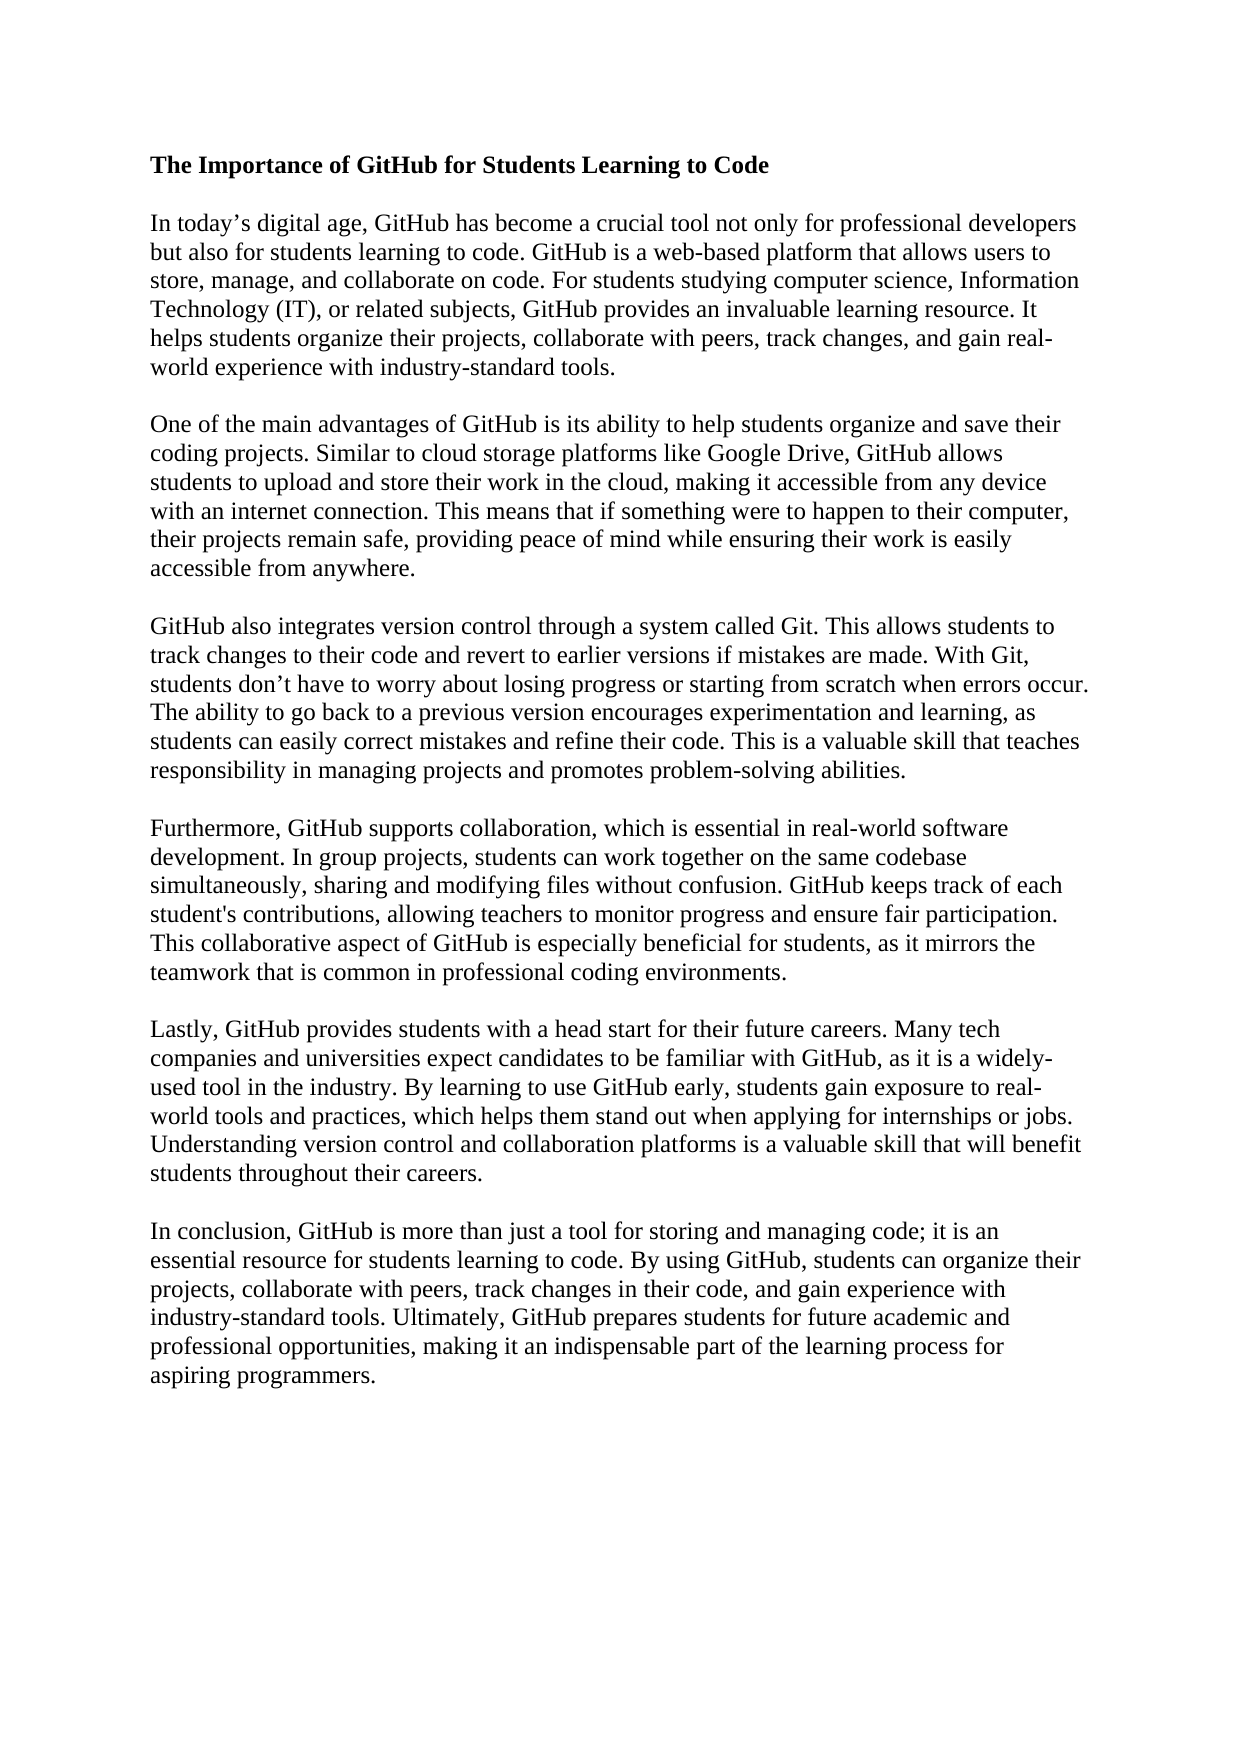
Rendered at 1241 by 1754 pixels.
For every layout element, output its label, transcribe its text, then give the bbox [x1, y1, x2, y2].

text Lastly, GitHub provides students with a head start for their future careers. Many tech companies and universities expect candidates to be familiar with GitHub, as it is a widely-used tool in the industry. By learning to use GitHub early, students gain exposure to real-world tools and practices, which helps them stand out when applying for internships or jobs. Understanding version control and collaboration platforms is a valuable skill that will benefit students throughout their careers. [150, 1014, 1090, 1187]
text The Importance of GitHub for Students Learning to Code [150, 150, 1090, 179]
text One of the main advantages of GitHub is its ability to help students organize and save their coding projects. Similar to cloud storage platforms like Google Drive, GitHub allows students to upload and store their work in the cloud, making it accessible from any device with an internet connection. This means that if something were to happen to their computer, their projects remain safe, providing peace of mind while ensuring their work is easily accessible from anywhere. [150, 409, 1090, 582]
text GitHub also integrates version control through a system called Git. This allows students to track changes to their code and revert to earlier versions if mistakes are made. With Git, students don’t have to worry about losing progress or starting from scratch when errors occur. The ability to go back to a previous version encourages experimentation and learning, as students can easily correct mistakes and refine their code. This is a valuable skill that teaches responsibility in managing projects and promotes problem-solving abilities. [150, 611, 1090, 784]
text In conclusion, GitHub is more than just a tool for storing and managing code; it is an essential resource for students learning to code. By using GitHub, students can organize their projects, collaborate with peers, track changes in their code, and gain experience with industry-standard tools. Ultimately, GitHub prepares students for future academic and professional opportunities, making it an indispensable part of the learning process for aspiring programmers. [150, 1216, 1090, 1389]
text Furthermore, GitHub supports collaboration, which is essential in real-world software development. In group projects, students can work together on the same codebase simultaneously, sharing and modifying files without confusion. GitHub keeps track of each student's contributions, allowing teachers to monitor progress and ensure fair participation. This collaborative aspect of GitHub is especially beneficial for students, as it mirrors the teamwork that is common in professional coding environments. [150, 813, 1090, 985]
text In today’s digital age, GitHub has become a crucial tool not only for professional developers but also for students learning to code. GitHub is a web-based platform that allows users to store, manage, and collaborate on code. For students studying computer science, Information Technology (IT), or related subjects, GitHub provides an invaluable learning resource. It helps students organize their projects, collaborate with peers, track changes, and gain real-world experience with industry-standard tools. [150, 208, 1090, 380]
